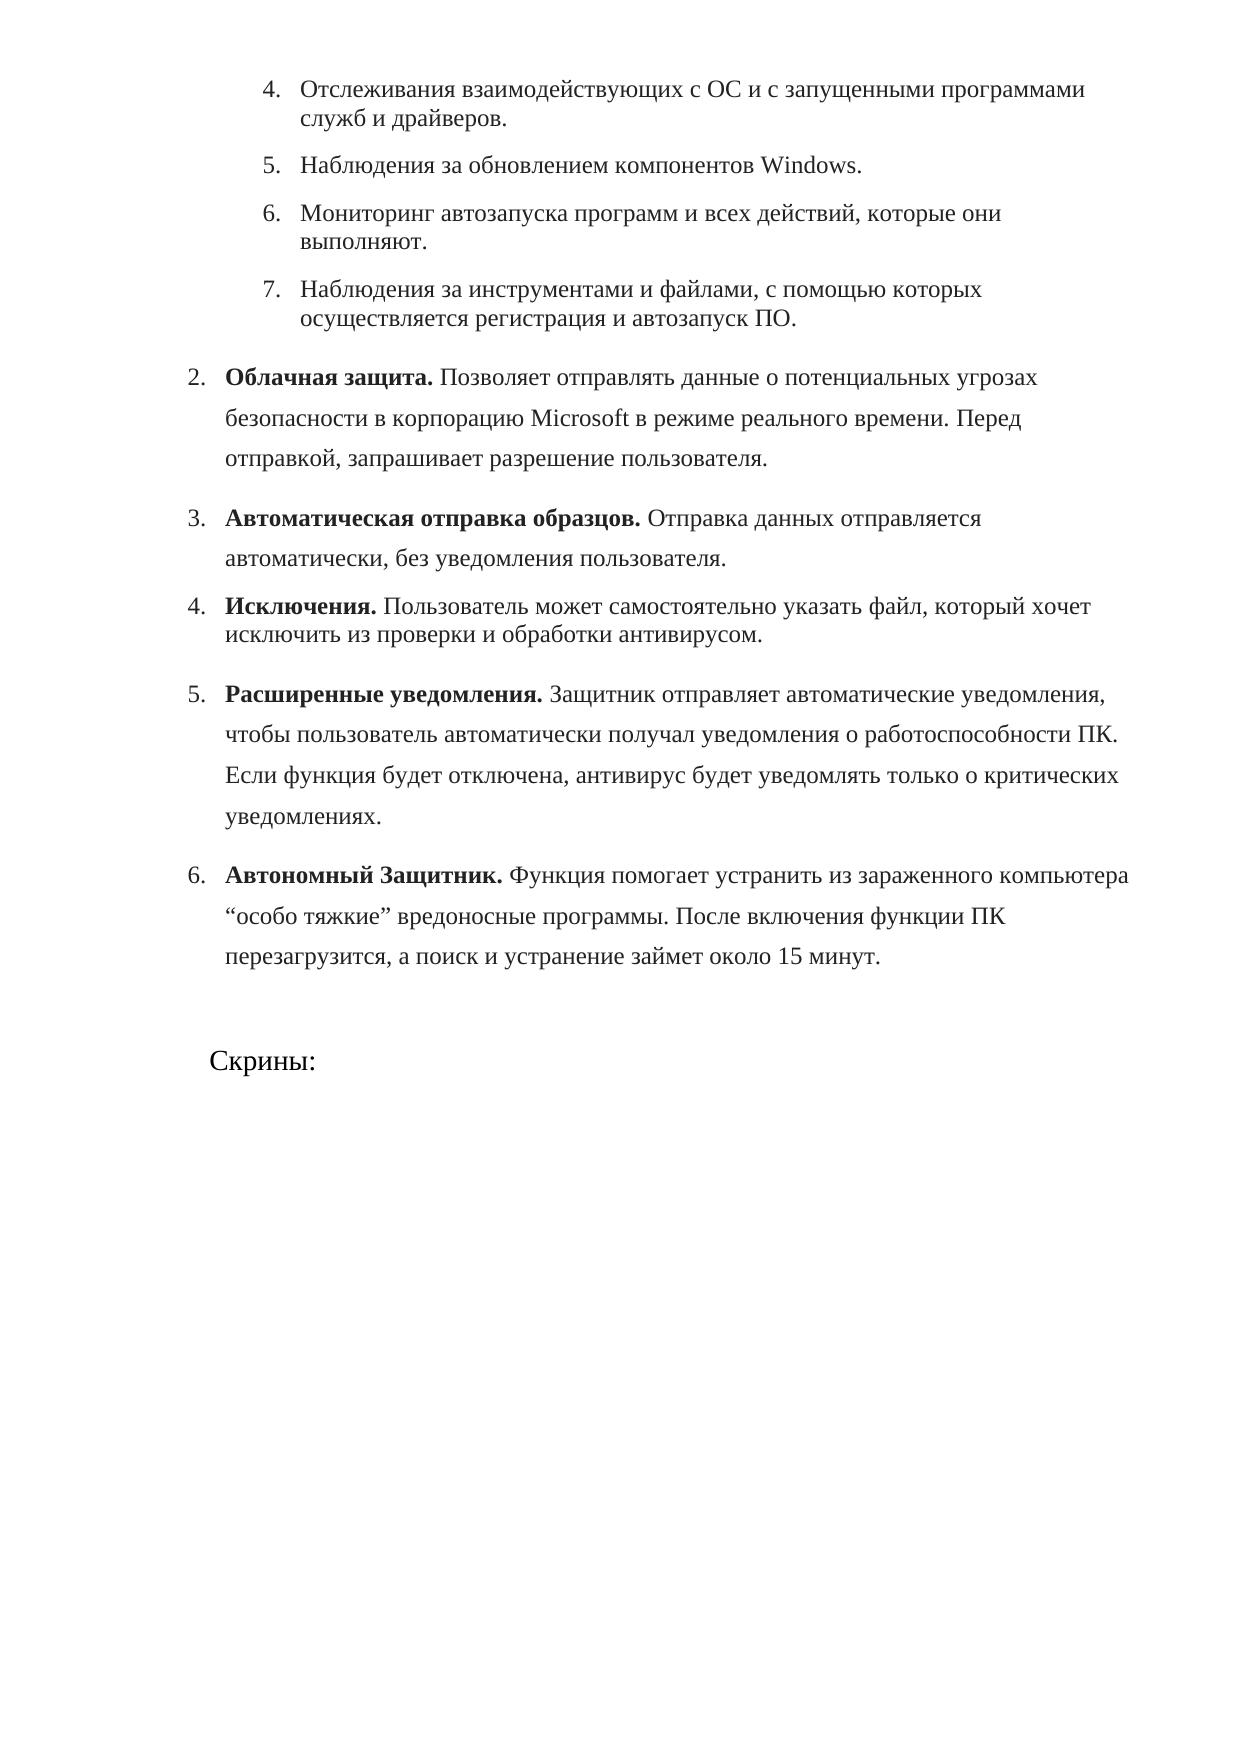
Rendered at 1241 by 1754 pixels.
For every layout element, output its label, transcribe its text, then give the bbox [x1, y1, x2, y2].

list Облачная защита. Позволяет отправлять данные о потенциальных угрозах безопасности в корпорацию Microsoft в режиме реального времени. Перед отправкой, запрашивает разрешение пользователя. [187, 350, 1129, 472]
list Наблюдения за инструментами и файлами, с помощью которых осуществляется регистрация и автозапуск ПО. [262, 274, 1129, 331]
list Наблюдения за обновлением компонентов Windows. [262, 150, 1129, 179]
list Исключения. Пользователь может самостоятельно указать файл, который хочет исключить из проверки и обработки антивирусом. [187, 591, 1129, 648]
text Скрины: [150, 1047, 1129, 1077]
list Отслеживания взаимодействующих с ОС и с запущенными программами служб и драйверов. [262, 74, 1129, 131]
list Расширенные уведомления. Защитник отправляет автоматические уведомления, чтобы пользователь автоматически получал уведомления о работоспособности ПК. Если функция будет отключена, антивирус будет уведомлять только о критических уведомлениях. [187, 667, 1129, 829]
list Автономный Защитник. Функция помогает устранить из зараженного компьютера “особо тяжкие” вредоносные программы. После включения функции ПК перезагрузится, а поиск и устранение займет около 15 минут. [187, 848, 1129, 970]
list Мониторинг автозапуска программ и всех действий, которые они выполняют. [262, 198, 1129, 255]
list Автоматическая отправка образцов. Отправка данных отправляется автоматически, без уведомления пользователя. [187, 491, 1129, 572]
